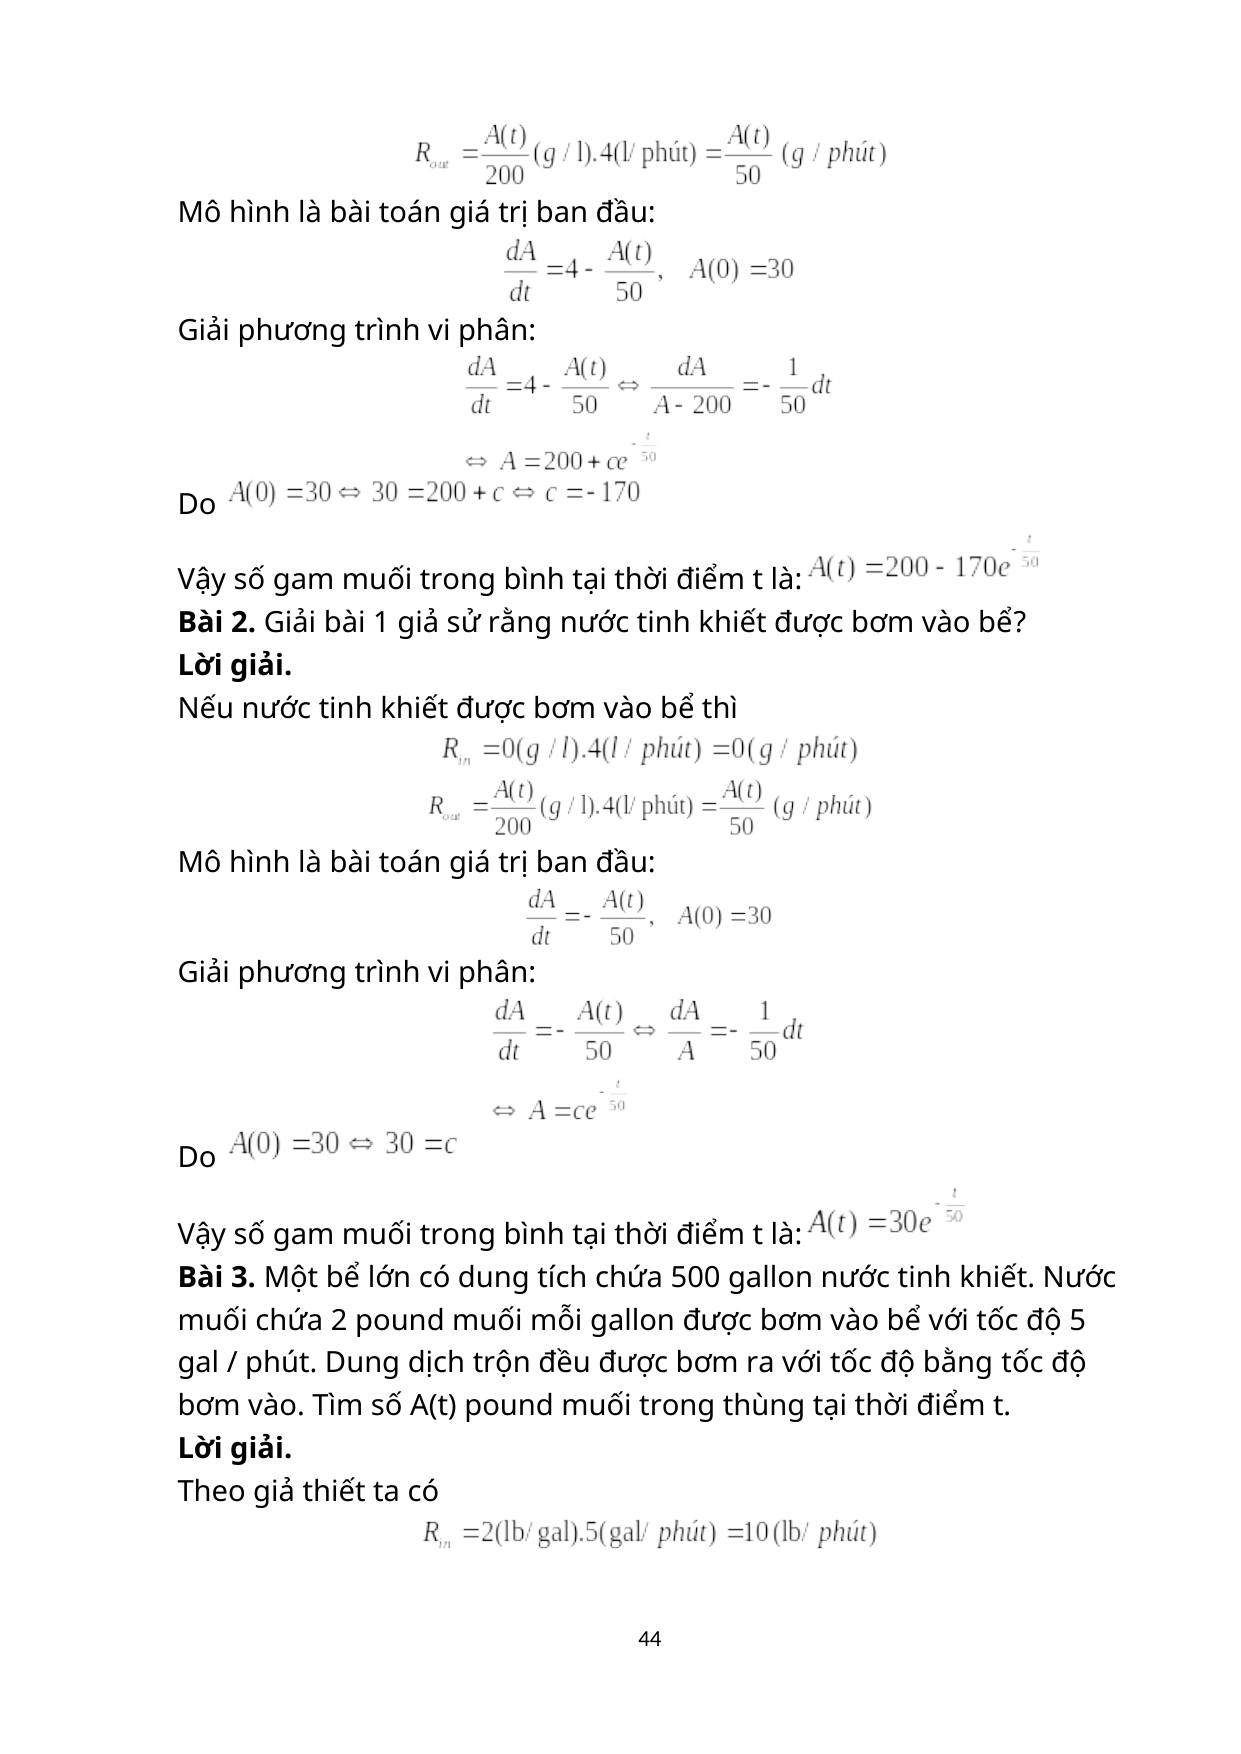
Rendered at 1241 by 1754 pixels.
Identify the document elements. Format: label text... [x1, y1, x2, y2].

text Nếu nước tinh khiết được bơm vào bể thì [177, 687, 1122, 727]
text Lời giải. [177, 644, 1122, 684]
text Do [177, 477, 1122, 523]
text Mô hình là bài toán giá trị ban đầu: [177, 842, 1122, 881]
text Bài 2. Giải bài 1 giả sử rằng nước tinh khiết được bơm vào bể? [177, 601, 1122, 641]
text Mô hình là bài toán giá trị ban đầu: [177, 192, 1122, 231]
text Bài 3. Một bể lớn có dung tích chứa 500 gallon nước tinh khiết. Nước muối chứa 2 pound muối mỗi gallon được bơm vào bể với tốc độ 5 gal / phút. Dung dịch trộn đều được bơm ra với tốc độ bằng tốc độ bơm vào. Tìm số A(t) pound muối trong thùng tại thời điểm t. [177, 1256, 1122, 1424]
text Giải phương trình vi phân: [177, 952, 1122, 991]
text Lời giải. [177, 1427, 1122, 1467]
text Theo giả thiết ta có [177, 1470, 1122, 1510]
text Vậy số gam muối trong bình tại thời điểm t là: [177, 526, 1122, 598]
text Do [177, 1127, 1122, 1176]
text Giải phương trình vi phân: [177, 309, 1122, 349]
text Vậy số gam muối trong bình tại thời điểm t là: [177, 1179, 1122, 1253]
